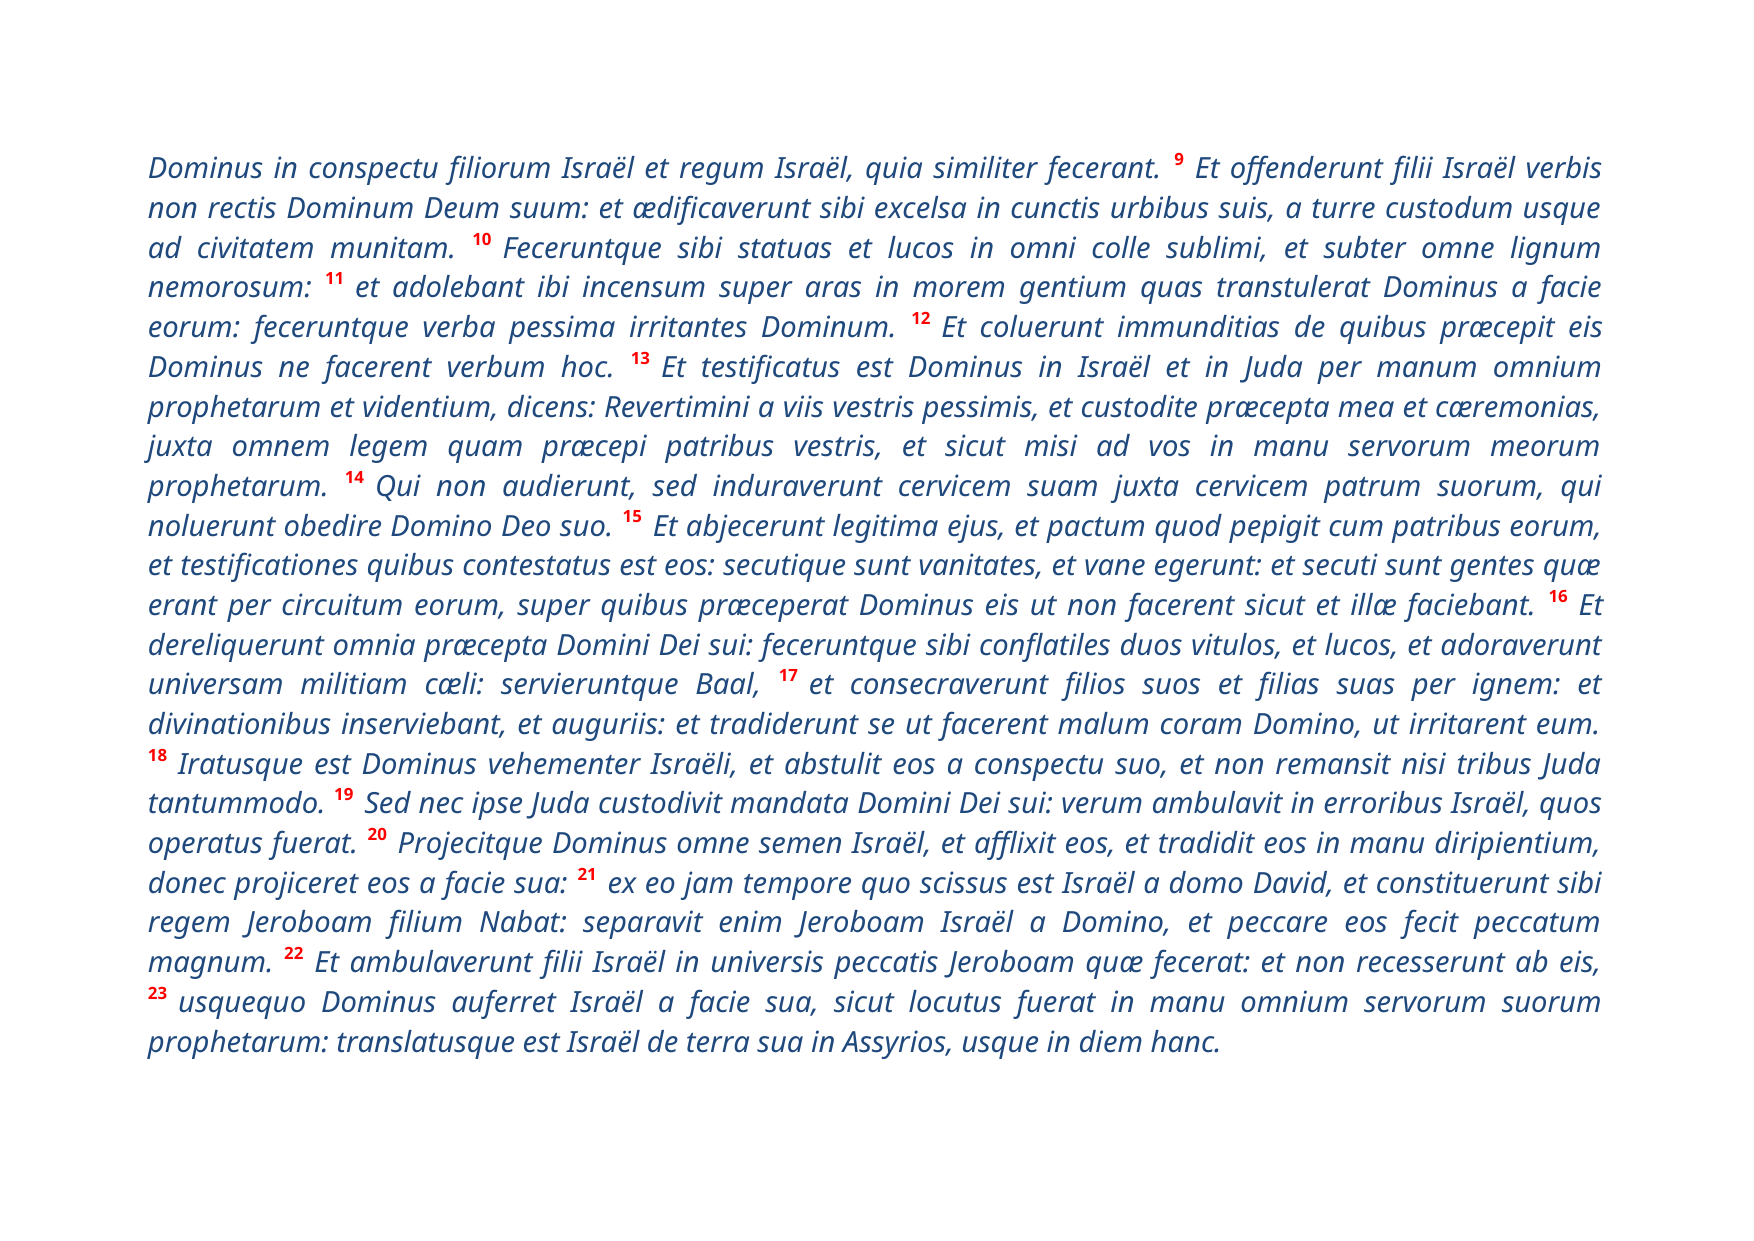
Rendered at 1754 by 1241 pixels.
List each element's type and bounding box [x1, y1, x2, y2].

text [148, 148, 1606, 1061]
